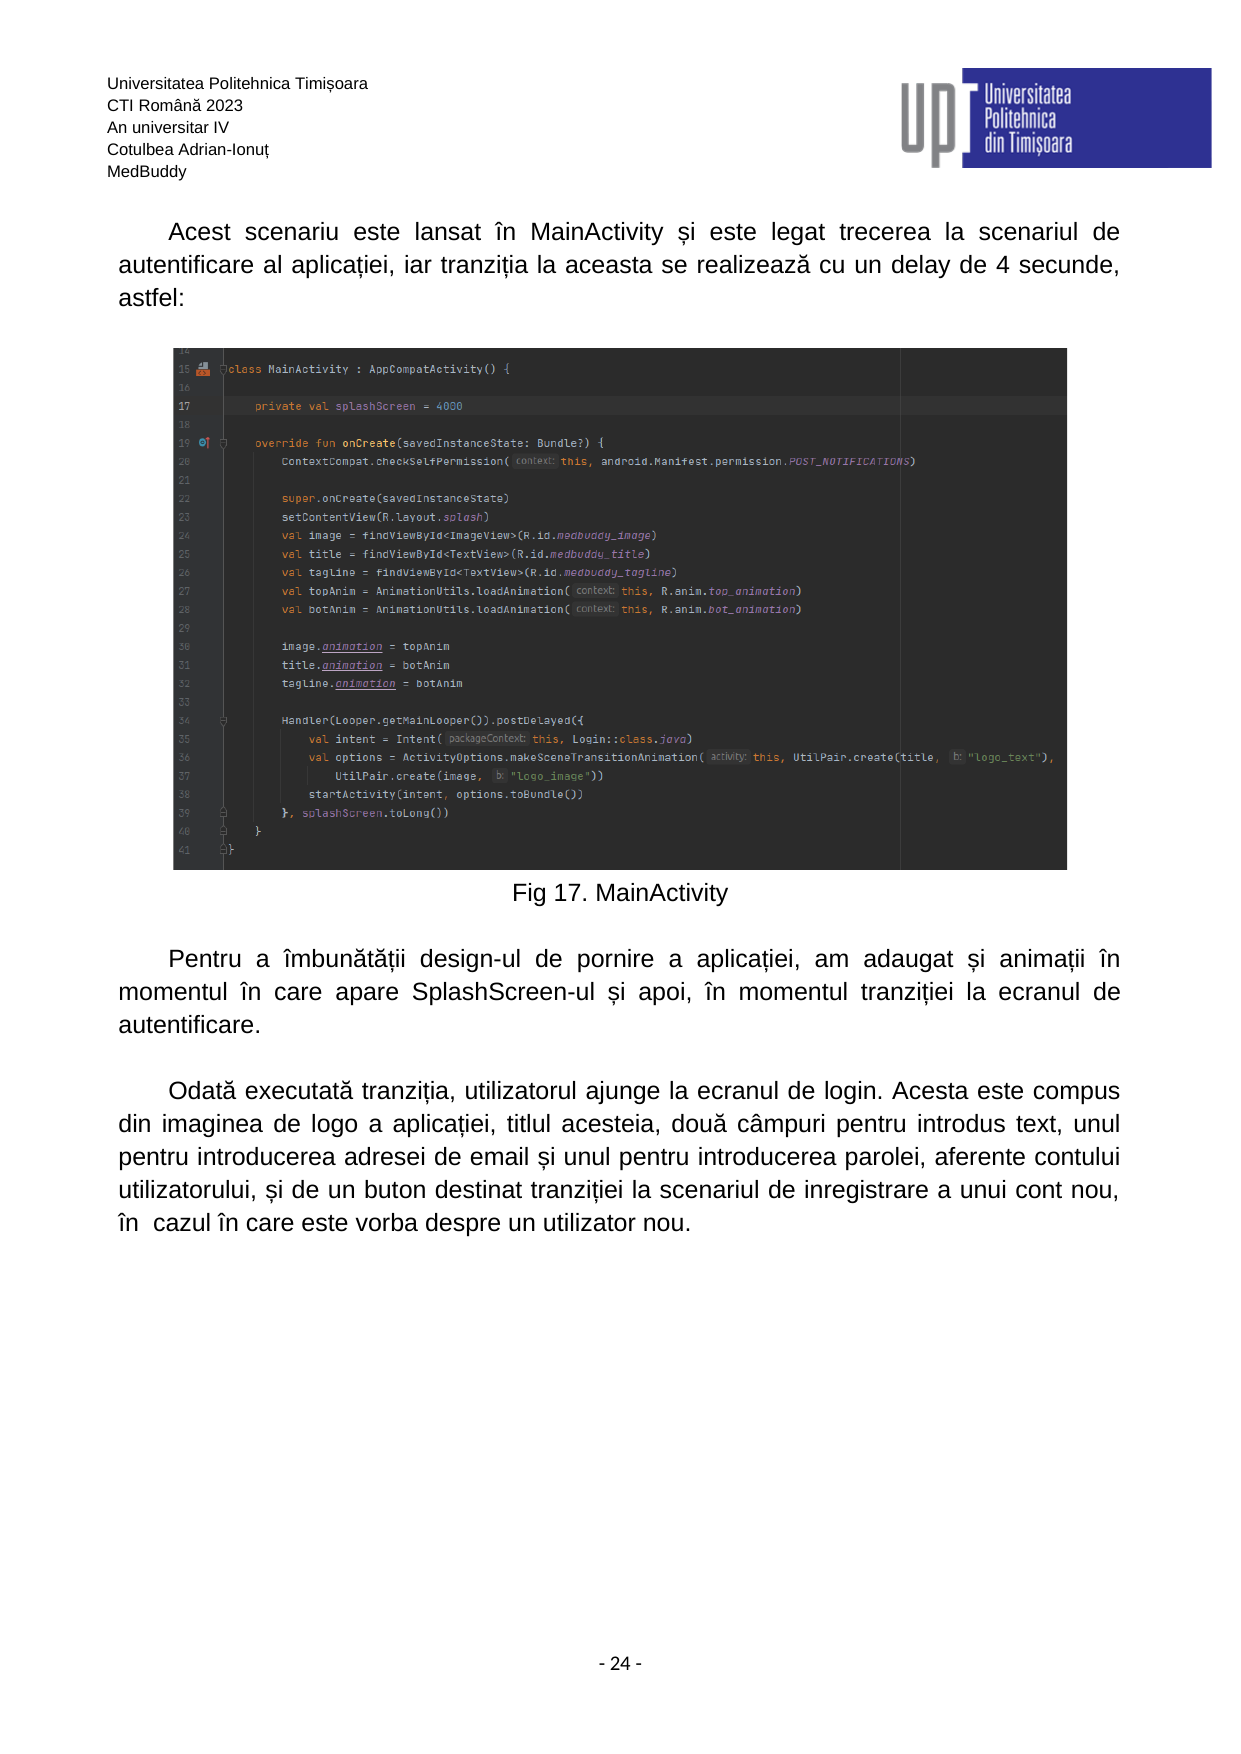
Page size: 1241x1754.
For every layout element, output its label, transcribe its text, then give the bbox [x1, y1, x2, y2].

text Pentru a îmbunătății design-ul de pornire a aplicației, am adaugat și animații în momentul în care apare SplashScreen-ul și apoi, în momentul tranziției la ecranul de autentificare. [118, 944, 1122, 1039]
picture [901, 68, 1212, 168]
picture [173, 348, 1068, 870]
text Acest scenariu este lansat în MainActivity și este legat trecerea la scenariul de autentificare al aplicației, iar tranziția la aceasta se realizează cu un delay de 4 secunde, astfel: [118, 217, 1122, 312]
text Odată executată tranziția, utilizatorul ajunge la ecranul de login. Acesta este compus din imaginea de logo a aplicației, titlul acesteia, două câmpuri pentru introdus text, unul pentru introducerea adresei de email și unul pentru introducerea parolei, aferente contului utilizatorului, și de un buton destinat tranziției la scenariul de inregistrare a unui cont nou, în cazul în care este vorba despre un utilizator nou. [118, 1076, 1122, 1237]
